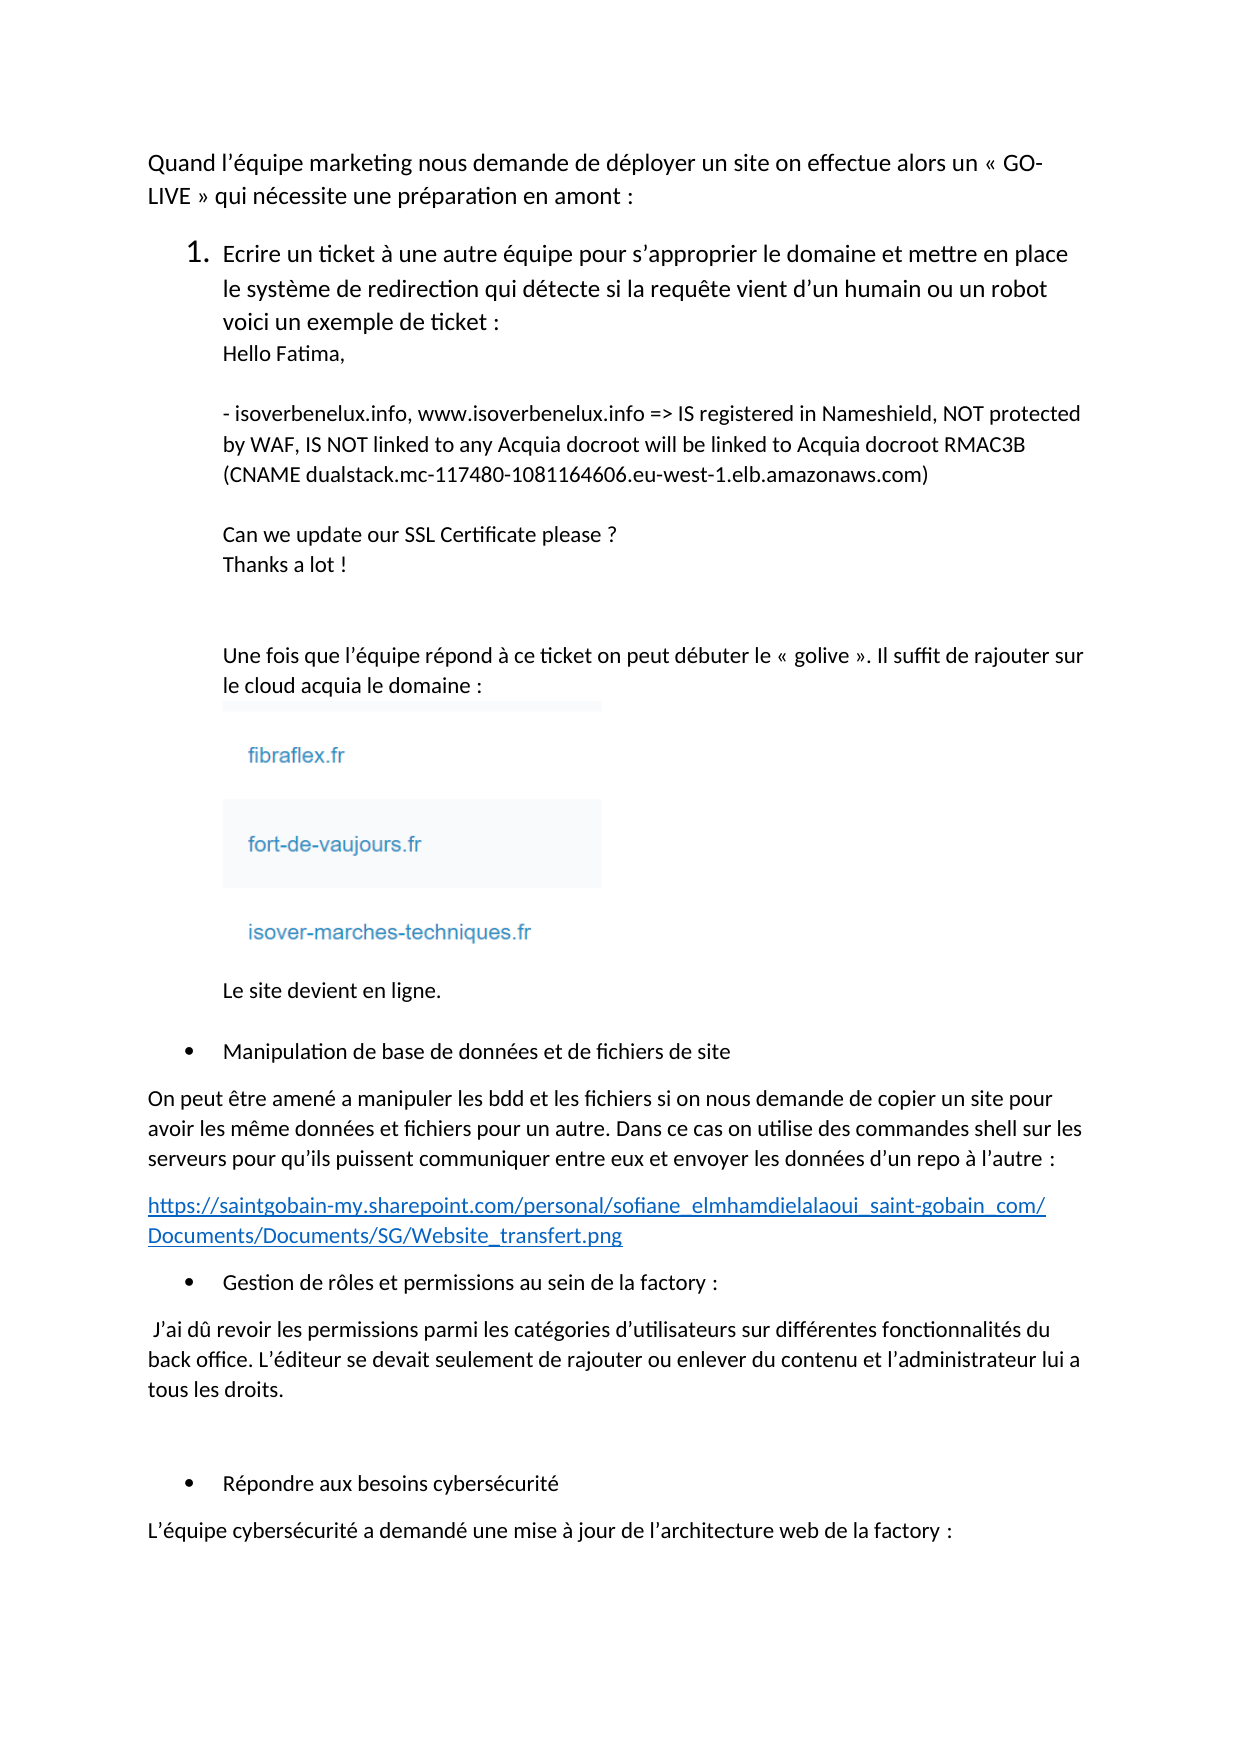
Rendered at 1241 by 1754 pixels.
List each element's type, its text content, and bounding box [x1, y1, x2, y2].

list Manipulation de base de données et de fichiers de site [185, 1037, 1093, 1065]
list Gestion de rôles et permissions au sein de la factory : [185, 1268, 1093, 1296]
list Hello Fatima, [223, 339, 1093, 367]
text L’équipe cybersécurité a demandé une mise à jour de l’architecture web de la factory : [148, 1516, 1093, 1544]
text On peut être amené a manipuler les bdd et les fichiers si on nous demande de copier un site pour avoir les même données et fichiers pour un autre. Dans ce cas on utilise des commandes shell sur les serveurs pour qu’ils puissent communiquer entre eux et envoyer les données d’un repo à l’autre : [148, 1084, 1093, 1172]
list Le site devient en ligne. [223, 977, 1093, 1005]
text J’ai dû revoir les permissions parmi les catégories d’utilisateurs sur différentes fonctionnalités du back office. L’éditeur se devait seulement de rajouter ou enlever du contenu et l’administrateur lui a tous les droits. [148, 1315, 1093, 1404]
list Can we update our SSL Certificate please ? [223, 520, 1093, 548]
list Une fois que l’équipe répond à ce ticket on peut débuter le « golive ». Il suffit de rajouter sur le cloud acquia le domaine : [223, 641, 1093, 699]
text Quand l’équipe marketing nous demande de déployer un site on effectue alors un « GO-LIVE » qui nécessite une préparation en amont : [148, 148, 1093, 211]
list Ecrire un ticket à une autre équipe pour s’approprier le domaine et mettre en place le système de redirection qui détecte si la requête vient d’un humain ou un robot voici un exemple de ticket : [185, 230, 1093, 337]
list - isoverbenelux.info, www.isoverbenelux.info => IS registered in Nameshield, NOT protected by WAF, IS NOT linked to any Acquia docroot will be linked to Acquia docroot RMAC3B (CNAME dualstack.mc-117480-1081164606.eu-west-1.elb.amazonaws.com) [223, 399, 1093, 488]
list Répondre aux besoins cybersécurité [185, 1469, 1093, 1497]
text https://saintgobain-my.sharepoint.com/personal/sofiane_elmhamdielalaoui_saint-gobain_com/Documents/Documents/SG/Website_transfert.png [148, 1191, 1093, 1249]
picture [222, 701, 602, 975]
list Thanks a lot ! [223, 551, 1093, 578]
